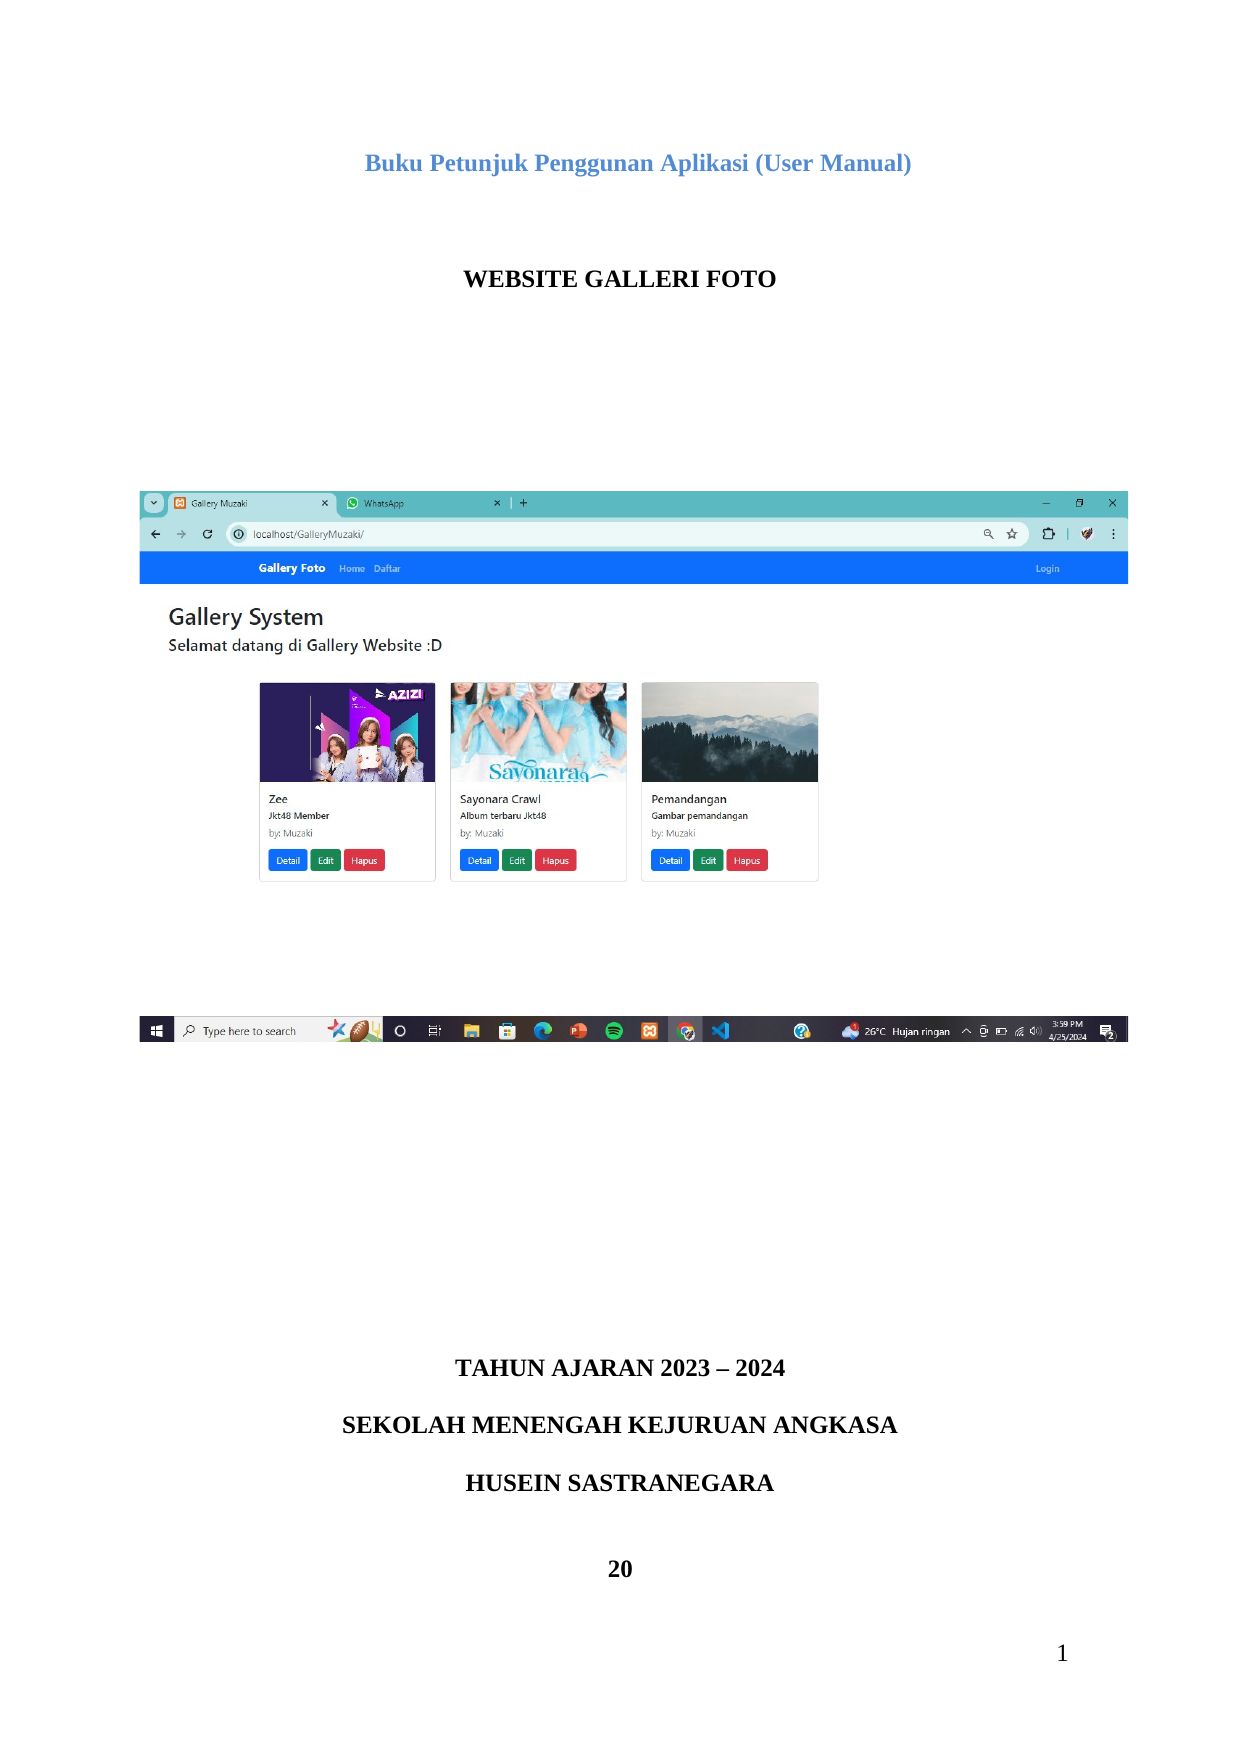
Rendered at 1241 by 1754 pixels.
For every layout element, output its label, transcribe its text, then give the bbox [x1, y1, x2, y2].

subtitle TAHUN AJARAN 2023 – 2024 [249, 1353, 991, 1381]
text 20 [249, 1554, 991, 1582]
subtitle SEKOLAH MENENGAH KEJURUAN ANGKASA [249, 1410, 991, 1439]
picture [139, 491, 1129, 1042]
subtitle HUSEIN SASTRANEGARA [249, 1468, 991, 1496]
text Buku Petunjuk Penggunan Aplikasi (User Manual) [364, 148, 1201, 176]
text WEBSITE GALLERI FOTO [421, 264, 819, 293]
